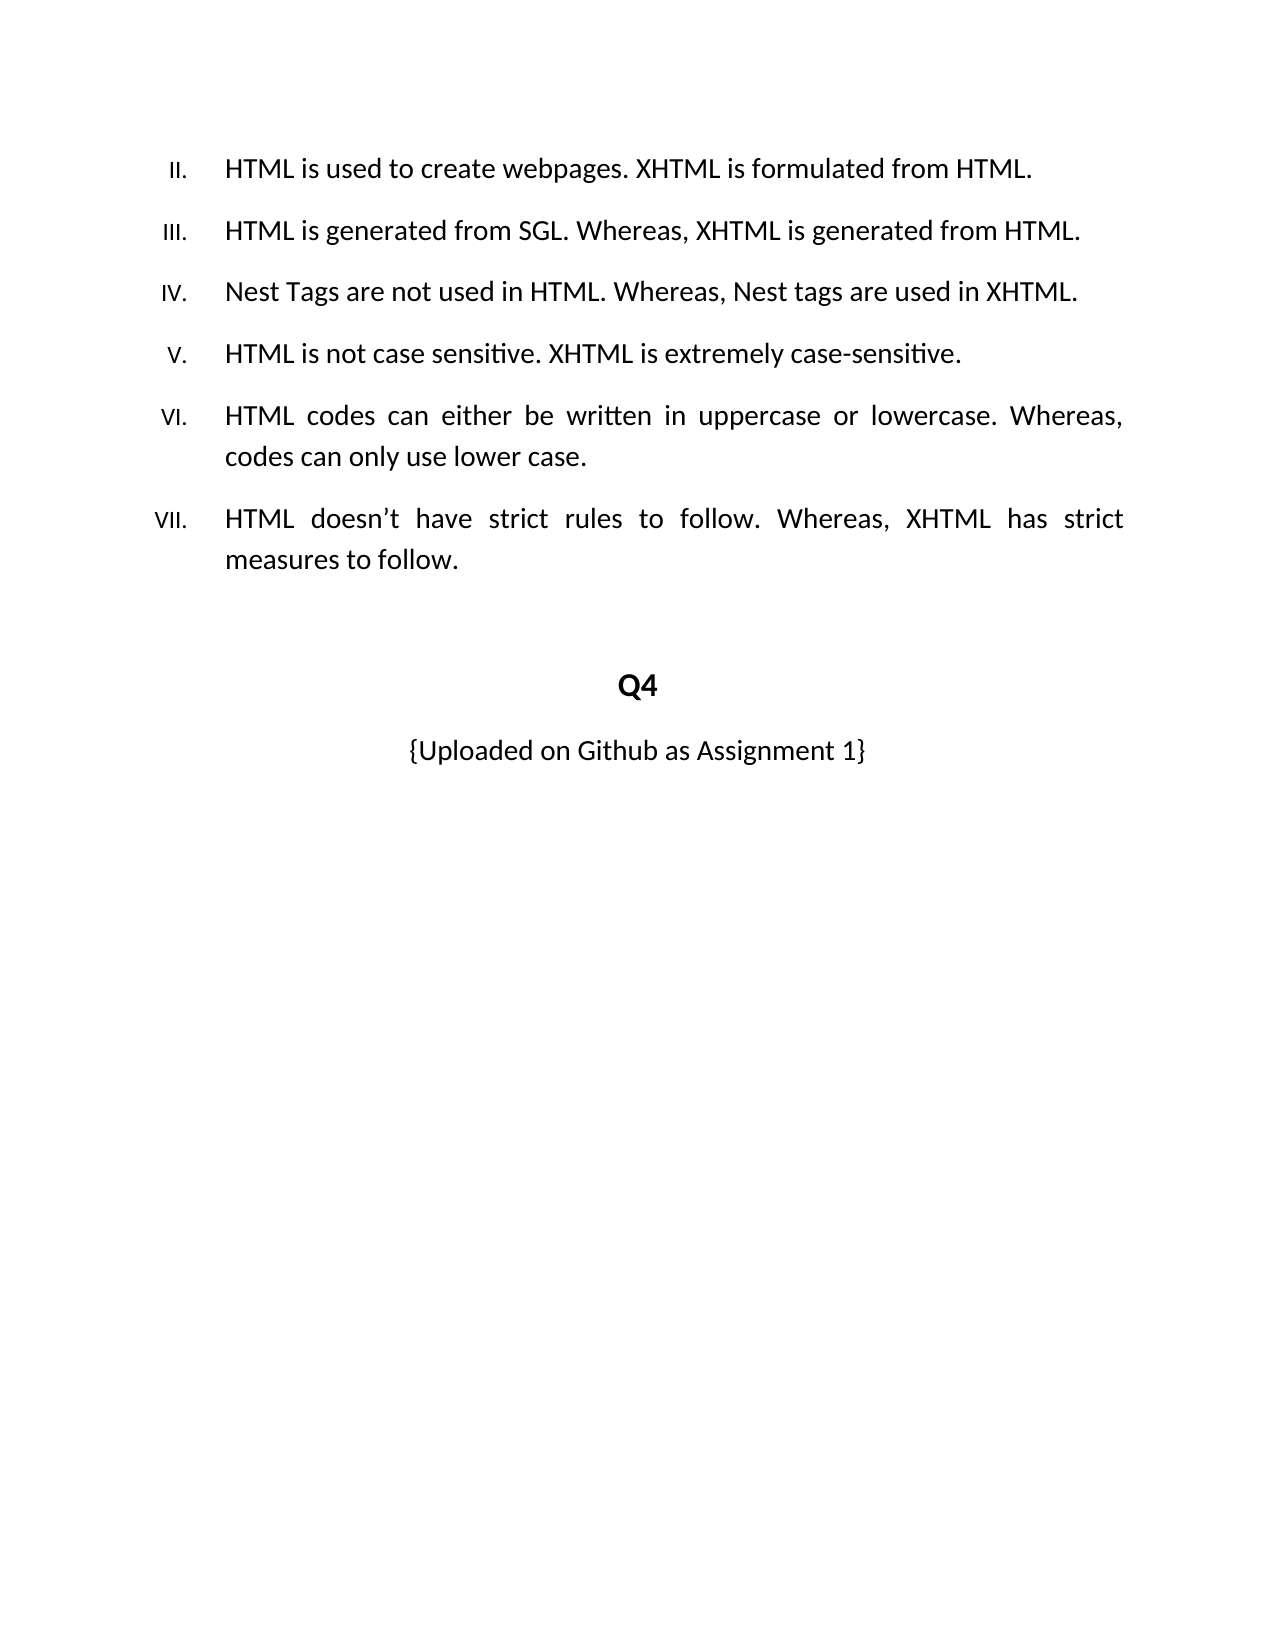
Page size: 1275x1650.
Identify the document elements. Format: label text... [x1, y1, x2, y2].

list HTML is used to create webpages. XHTML is formulated from HTML. [187, 150, 1125, 186]
list HTML is not case sensitive. XHTML is extremely case-sensitive. [187, 335, 1125, 371]
list HTML is generated from SGL. Whereas, XHTML is generated from HTML. [187, 212, 1125, 247]
text {Uploaded on Github as Assignment 1} [150, 732, 1125, 767]
list Nest Tags are not used in HTML. Whereas, Nest tags are used in XHTML. [187, 273, 1125, 309]
list HTML codes can either be written in uppercase or lowercase. Whereas, codes can only use lower case. [187, 397, 1125, 474]
text Q4 [150, 664, 1125, 705]
list HTML doesn’t have strict rules to follow. Whereas, XHTML has strict measures to follow. [187, 500, 1125, 576]
